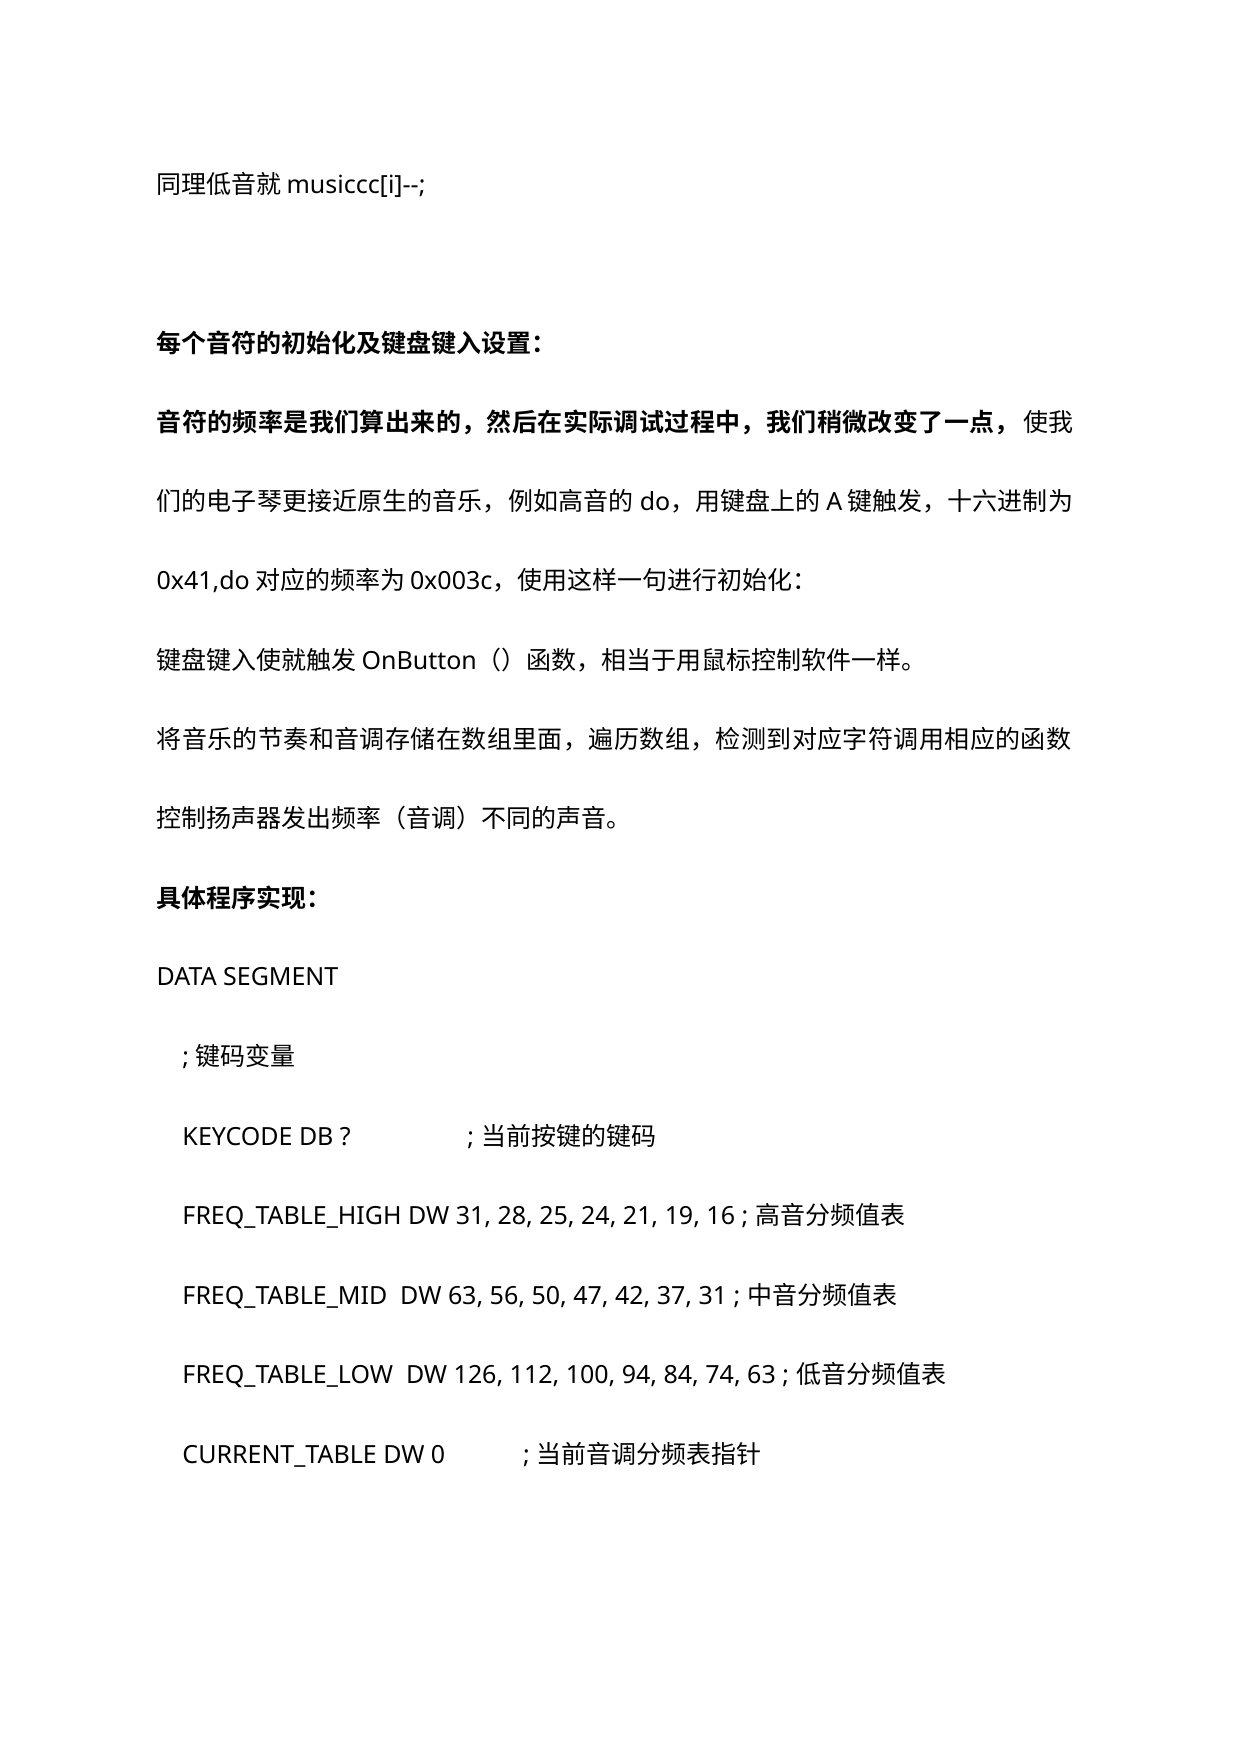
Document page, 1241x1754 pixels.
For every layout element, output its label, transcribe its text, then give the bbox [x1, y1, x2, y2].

text FREQ_TABLE_LOW DW 126, 112, 100, 94, 84, 74, 63 ; 低音分频值表 [156, 1339, 1074, 1407]
text FREQ_TABLE_HIGH DW 31, 28, 25, 24, 21, 19, 16 ; 高音分频值表 [156, 1180, 1074, 1248]
text CURRENT_TABLE DW 0 ; 当前音调分频表指针 [156, 1418, 1074, 1486]
text FREQ_TABLE_MID DW 63, 56, 50, 47, 42, 37, 31 ; 中音分频值表 [156, 1259, 1074, 1327]
text 将音乐的节奏和音调存储在数组里面，遍历数组，检测到对应字符调用相应的函数控制扬声器发出频率（音调）不同的声音。 [156, 704, 1074, 851]
text KEYCODE DB ? ; 当前按键的键码 [156, 1101, 1074, 1168]
text 音符的频率是我们算出来的，然后在实际调试过程中，我们稍微改变了一点，使我们的电子琴更接近原生的音乐，例如高音的do，用键盘上的A键触发，十六进制为0x41,do对应的频率为0x003c，使用这样一句进行初始化： [156, 387, 1074, 613]
text ; 键码变量 [156, 1021, 1074, 1089]
text 具体程序实现： [156, 863, 1074, 930]
text DATA SEGMENT [156, 942, 1074, 1009]
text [156, 149, 1074, 217]
text 键盘键入使就触发OnButton（）函数，相当于用鼠标控制软件一样。 [156, 625, 1074, 692]
text 每个音符的初始化及键盘键入设置： [156, 308, 1074, 375]
